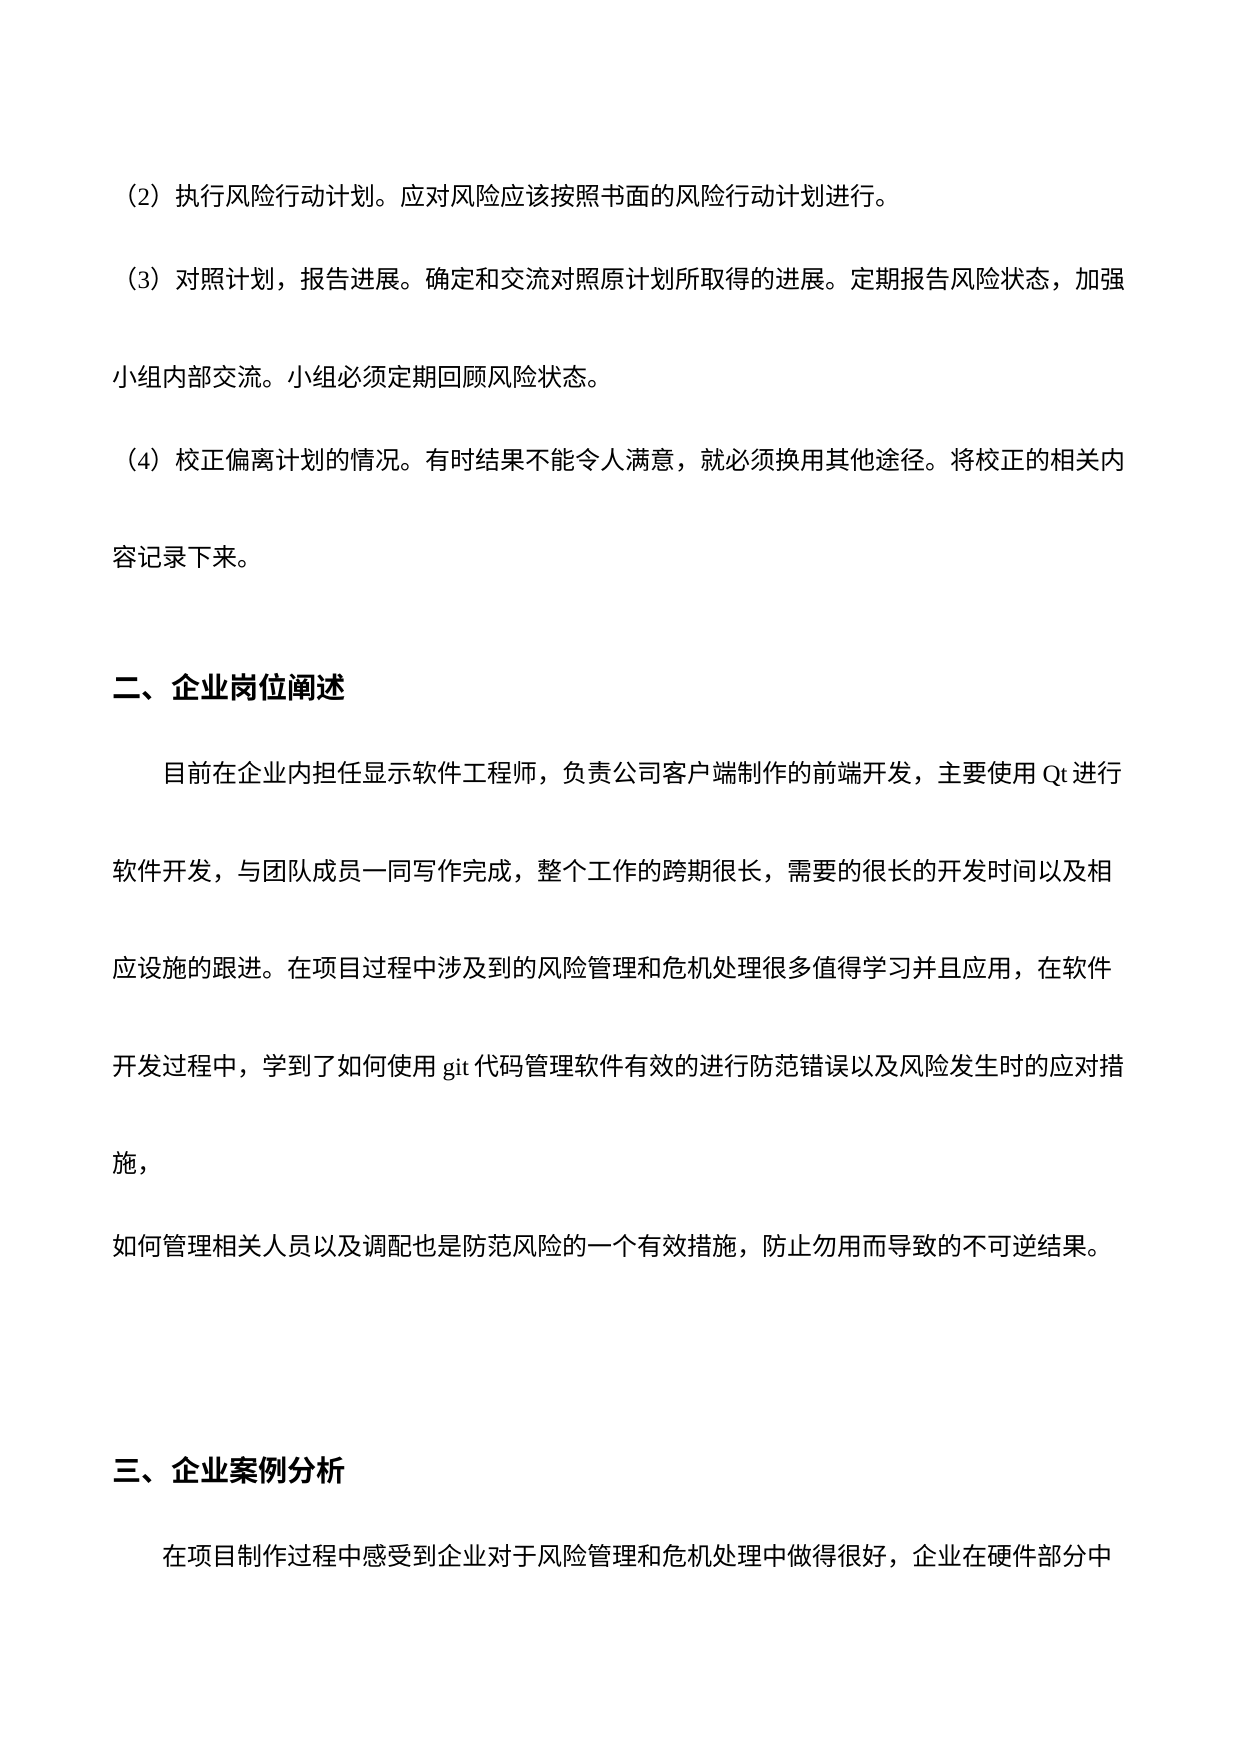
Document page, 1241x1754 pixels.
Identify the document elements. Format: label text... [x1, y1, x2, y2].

list （2）执行风险行动计划。应对风险应该按照书面的风险行动计划进行。 [112, 162, 1128, 227]
list 企业案例分析 [112, 1436, 1128, 1501]
list 如何管理相关人员以及调配也是防范风险的一个有效措施，防止勿用而导致的不可逆结果。 [112, 1212, 1128, 1277]
list （4）校正偏离计划的情况。有时结果不能令人满意，就必须换用其他途径。将校正的相关内容记录下来。 [112, 426, 1128, 588]
list （3）对照计划，报告进展。确定和交流对照原计划所取得的进展。定期报告风险状态，加强小组内部交流。小组必须定期回顾风险状态。 [112, 245, 1128, 408]
list 企业岗位阐述 [112, 653, 1128, 718]
list 目前在企业内担任显示软件工程师，负责公司客户端制作的前端开发，主要使用Qt进行软件开发，与团队成员一同写作完成，整个工作的跨期很长，需要的很长的开发时间以及相应设施的跟进。在项目过程中涉及到的风险管理和危机处理很多值得学习并且应用，在软件开发过程中，学到了如何使用git代码管理软件有效的进行防范错误以及风险发生时的应对措施， [112, 739, 1128, 1194]
